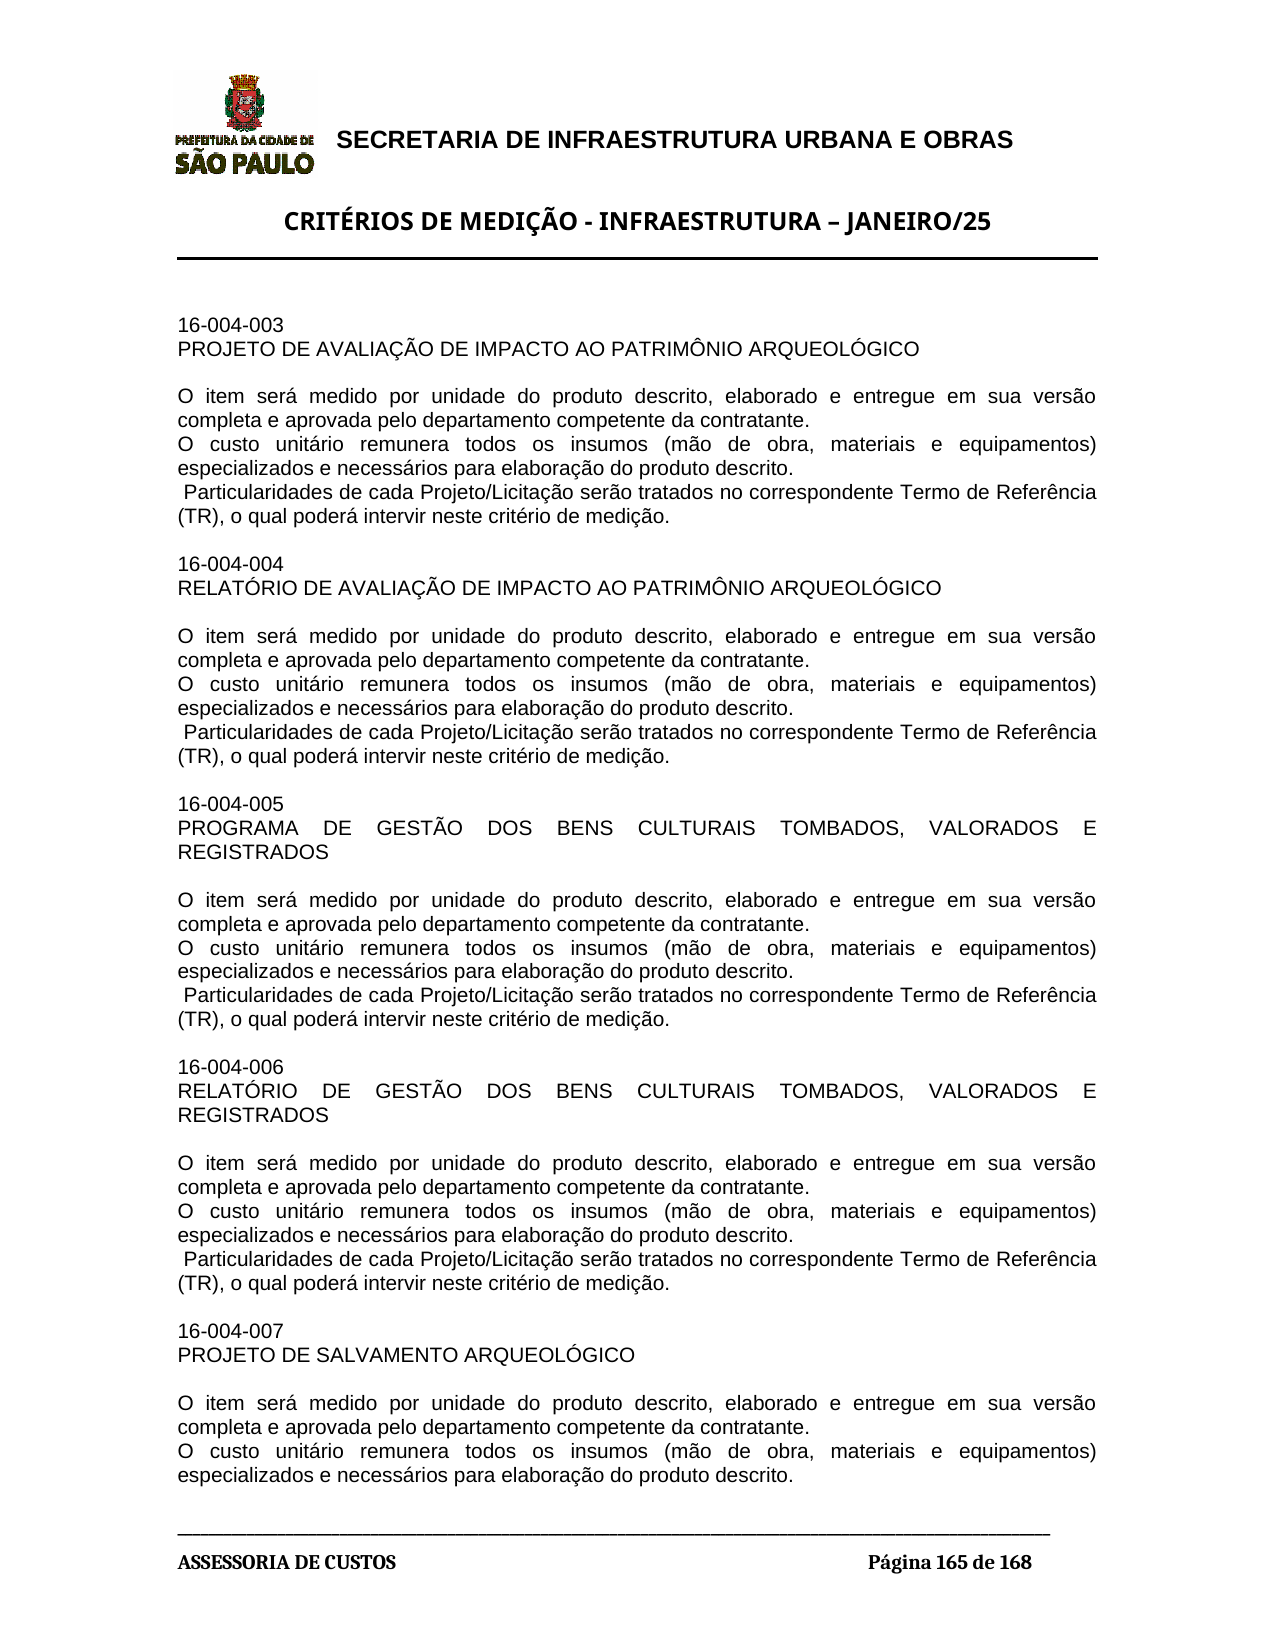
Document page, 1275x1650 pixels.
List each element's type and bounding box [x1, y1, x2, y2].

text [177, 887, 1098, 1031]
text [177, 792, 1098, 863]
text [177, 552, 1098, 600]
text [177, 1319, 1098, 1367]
picture [173, 70, 319, 187]
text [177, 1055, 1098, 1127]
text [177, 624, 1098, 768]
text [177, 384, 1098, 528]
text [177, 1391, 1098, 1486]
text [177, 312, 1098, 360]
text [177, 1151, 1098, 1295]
